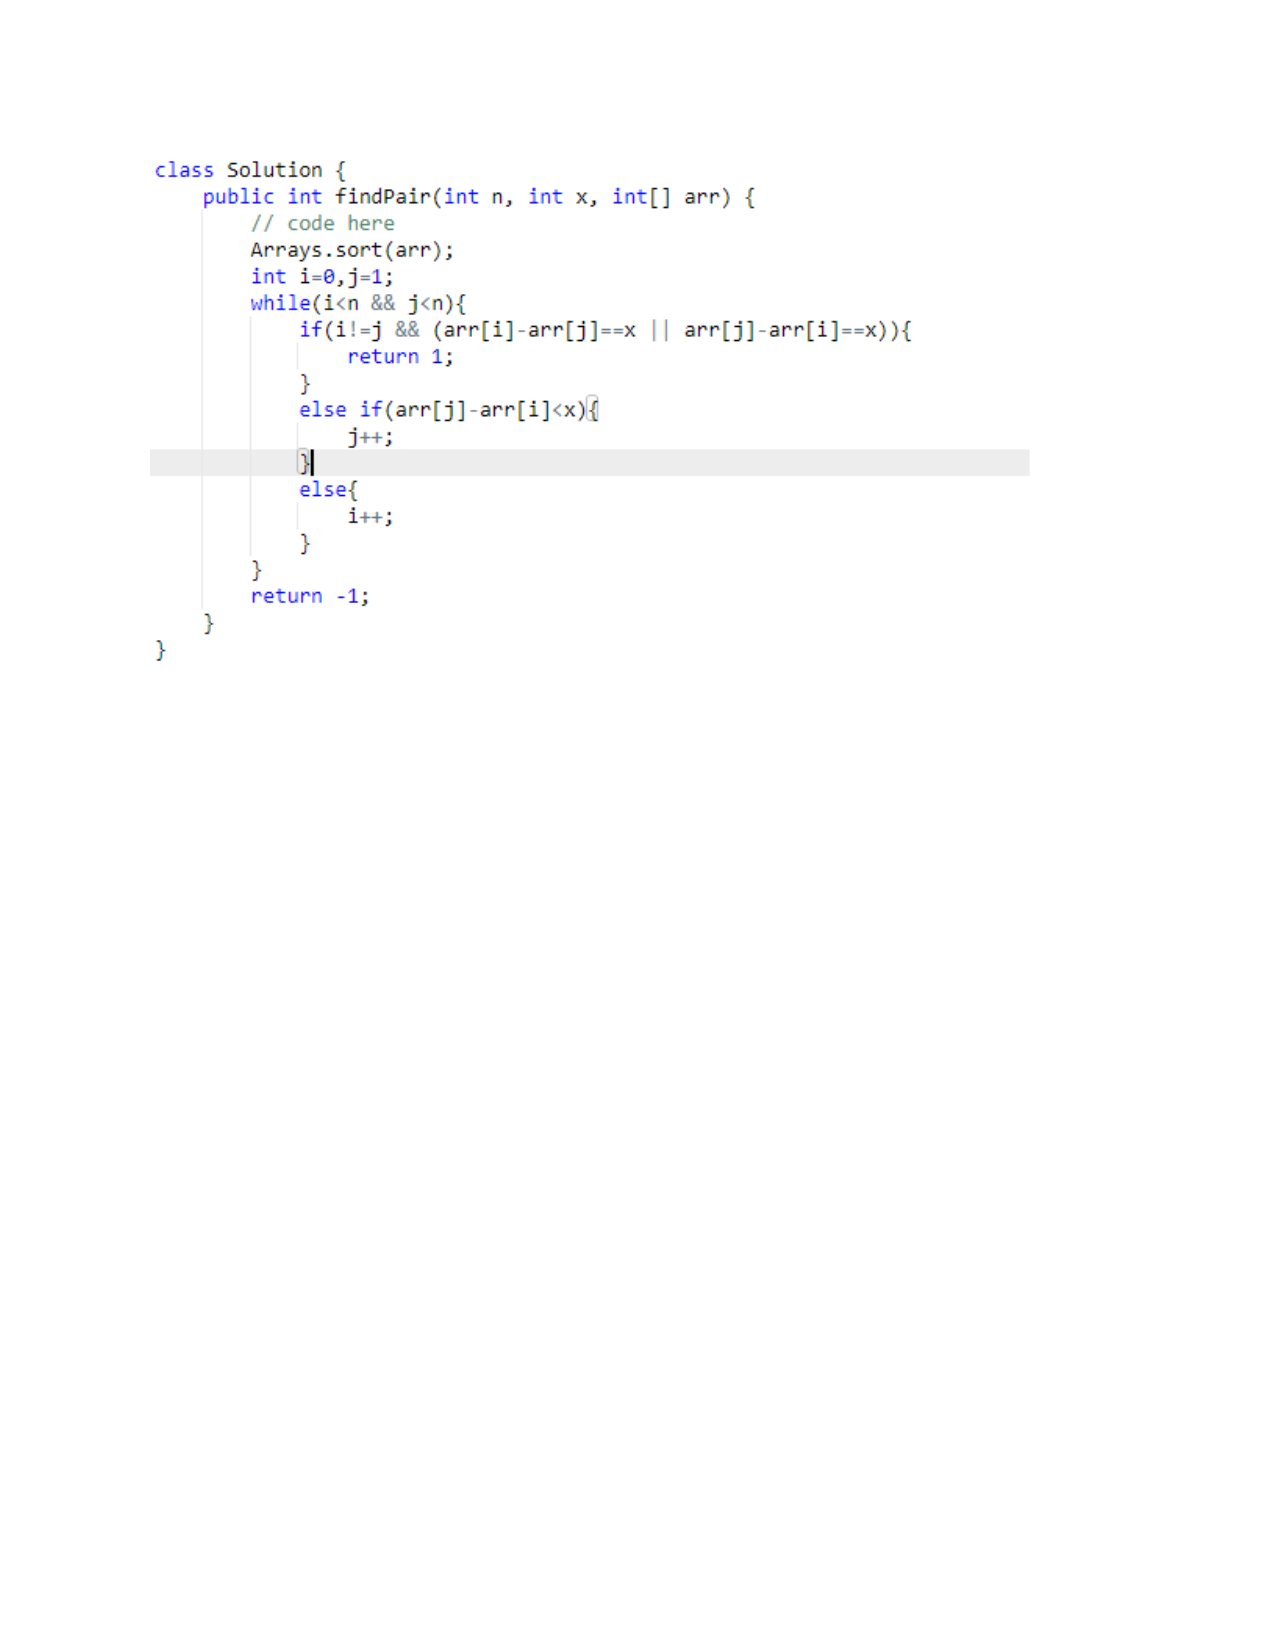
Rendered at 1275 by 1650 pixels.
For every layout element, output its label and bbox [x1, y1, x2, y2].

picture [150, 150, 1030, 697]
